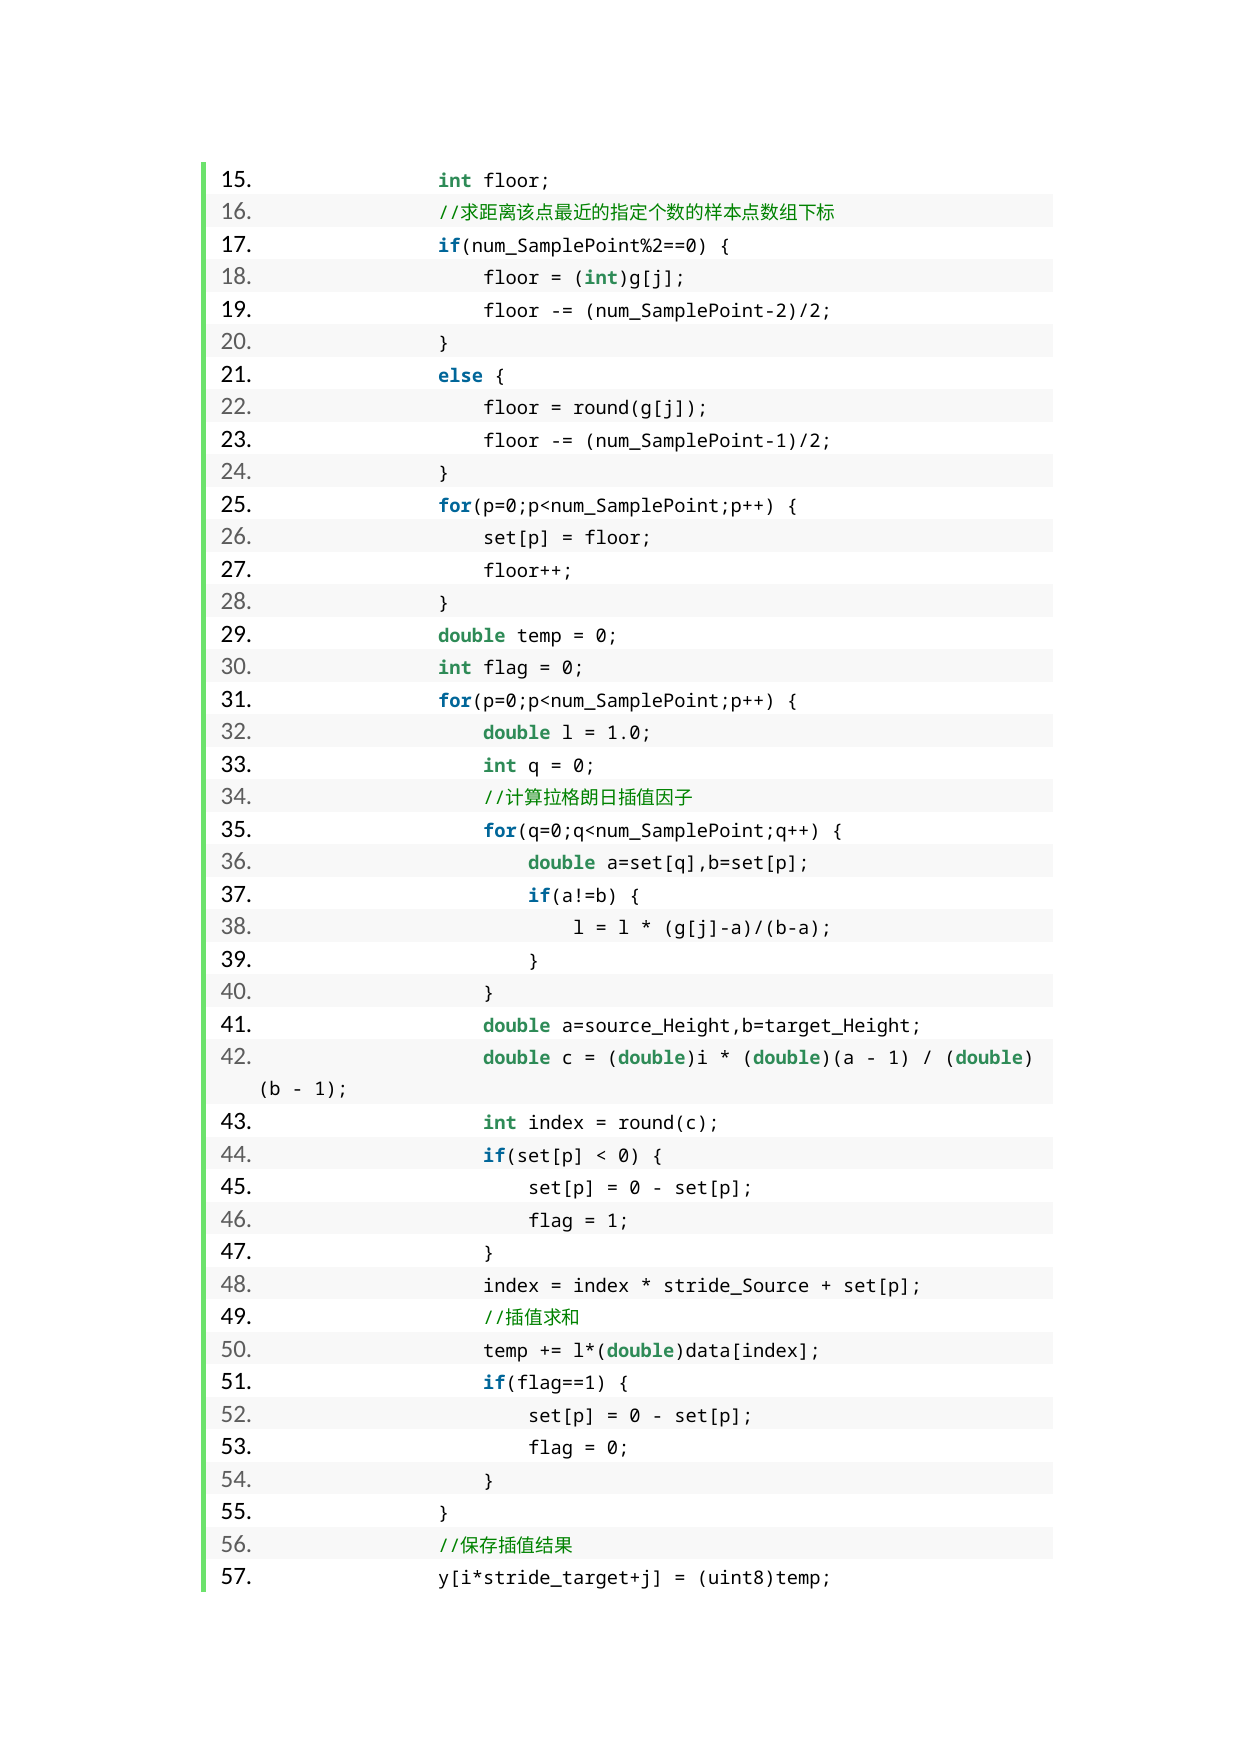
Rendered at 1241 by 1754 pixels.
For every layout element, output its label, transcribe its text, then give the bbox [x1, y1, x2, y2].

list double temp = 0; [206, 617, 1053, 649]
list } [206, 1462, 1053, 1494]
list int flag = 0; [206, 649, 1053, 682]
list double l = 1.0; [206, 714, 1053, 747]
list double a=source_Height,b=target_Height; [206, 1007, 1053, 1039]
list //求距离该点最近的指定个数的样本点数组下标 [206, 194, 1053, 227]
list set[p] = 0 - set[p]; [206, 1397, 1053, 1429]
list floor = round(g[j]); [206, 389, 1053, 422]
list floor = (int)g[j]; [206, 259, 1053, 292]
list } [206, 324, 1053, 357]
list int index = round(c); [206, 1104, 1053, 1137]
list flag = 0; [206, 1429, 1053, 1462]
list floor++; [206, 552, 1053, 584]
list } [206, 454, 1053, 487]
list int q = 0; [206, 747, 1053, 779]
list for(q=0;q<num_SamplePoint;q++) { [206, 812, 1053, 844]
list } [206, 1234, 1053, 1267]
list flag = 1; [206, 1202, 1053, 1234]
list set[p] = floor; [206, 519, 1053, 552]
list for(p=0;p<num_SamplePoint;p++) { [206, 487, 1053, 519]
list y[i*stride_target+j] = (uint8)temp; [206, 1559, 1053, 1592]
list //保存插值结果 [206, 1527, 1053, 1559]
list set[p] = 0 - set[p]; [206, 1169, 1053, 1202]
list l = l * (g[j]-a)/(b-a); [206, 909, 1053, 942]
list if(set[p] < 0) { [206, 1137, 1053, 1169]
list double a=set[q],b=set[p]; [206, 844, 1053, 877]
list //计算拉格朗日插值因子 [206, 779, 1053, 812]
list index = index * stride_Source + set[p]; [206, 1267, 1053, 1299]
list for(p=0;p<num_SamplePoint;p++) { [206, 682, 1053, 714]
list } [206, 1494, 1053, 1527]
list int floor; [206, 162, 1053, 194]
list } [206, 974, 1053, 1007]
list //插值求和 [206, 1299, 1053, 1332]
list floor -= (num_SamplePoint-1)/2; [206, 422, 1053, 454]
list } [206, 584, 1053, 617]
list floor -= (num_SamplePoint-2)/2; [206, 292, 1053, 324]
list } [206, 942, 1053, 974]
list if(num_SamplePoint%2==0) { [206, 227, 1053, 259]
list if(flag==1) { [206, 1364, 1053, 1397]
list temp += l*(double)data[index]; [206, 1332, 1053, 1364]
list else { [206, 357, 1053, 389]
list if(a!=b) { [206, 877, 1053, 909]
list double c = (double)i * (double)(a - 1) / (double)(b - 1); [206, 1039, 1053, 1104]
